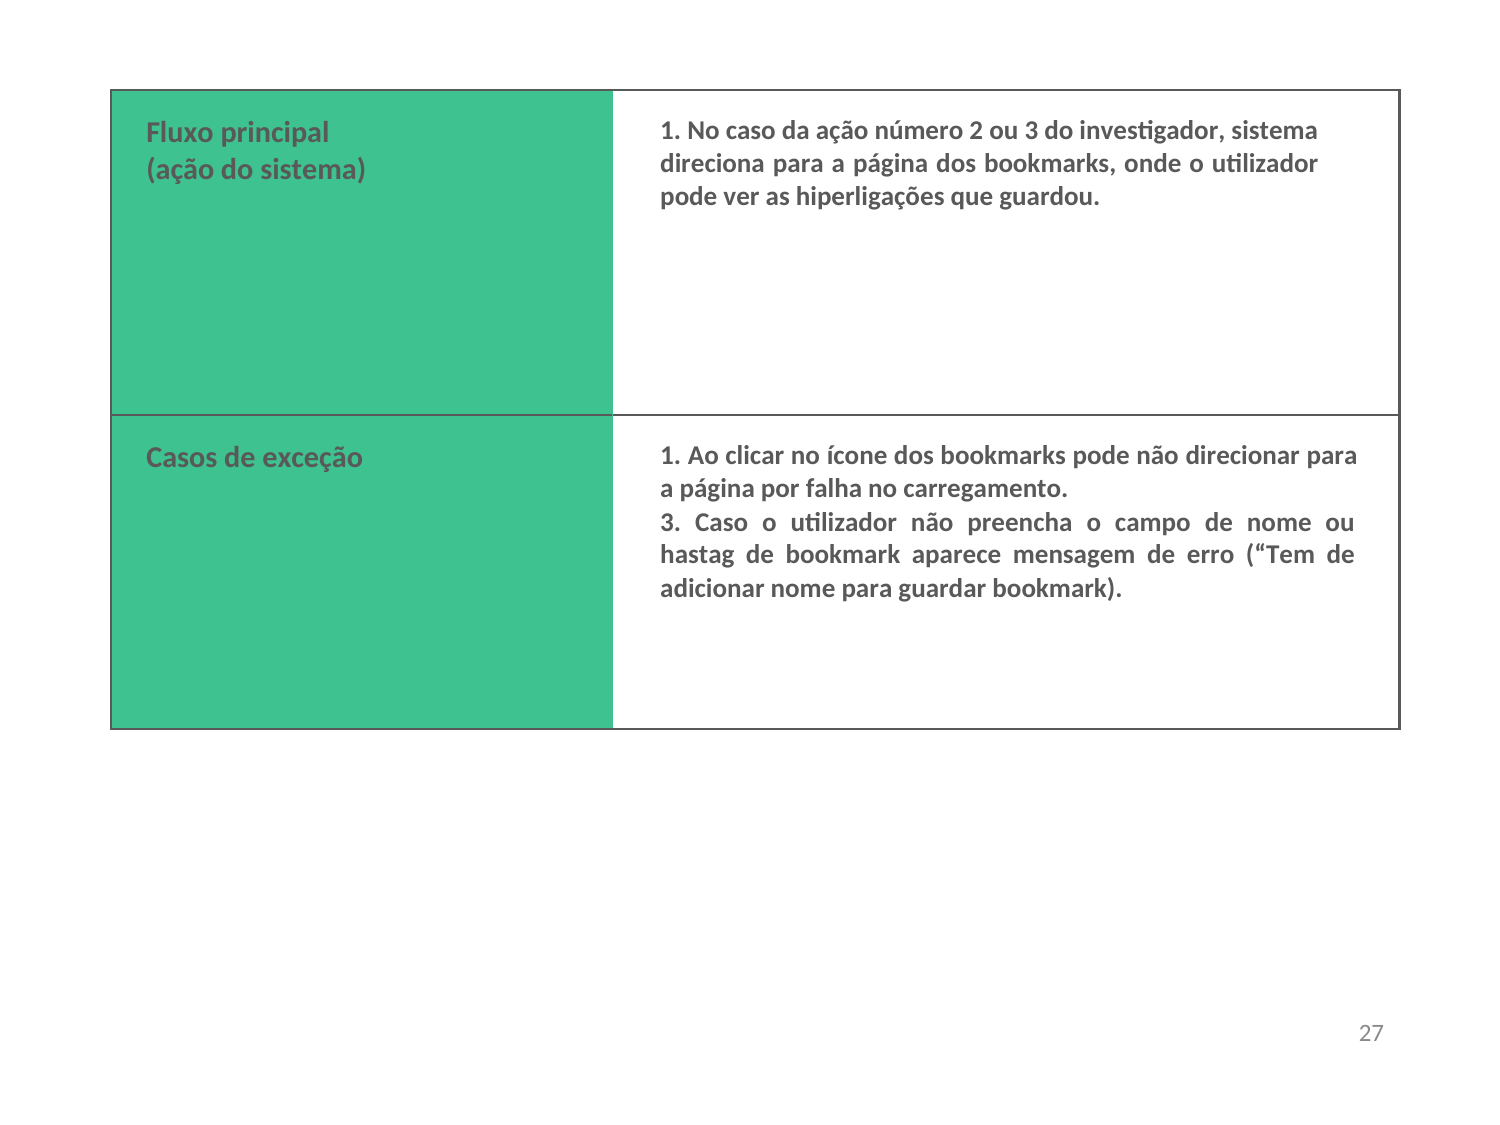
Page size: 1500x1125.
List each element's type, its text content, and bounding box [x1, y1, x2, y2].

table_cell 1. No caso da ação número 2 ou 3 do investigador, sistema direciona para a página dos bookmarks, onde o utilizador pode ver as hiperligações que guardou. [613, 91, 1398, 414]
table_cell Casos de exceção [112, 416, 612, 728]
table_cell Fluxo principal (ação do sistema) [112, 91, 612, 414]
table_cell 1. Ao clicar no ícone dos bookmarks pode não direcionar para a página por falha no carregamento. 3. Caso o utilizador não preencha o campo de nome ou hastag de bookmark aparece mensagem de erro (“Tem de adicionar nome para guardar bookmark). [613, 416, 1398, 728]
